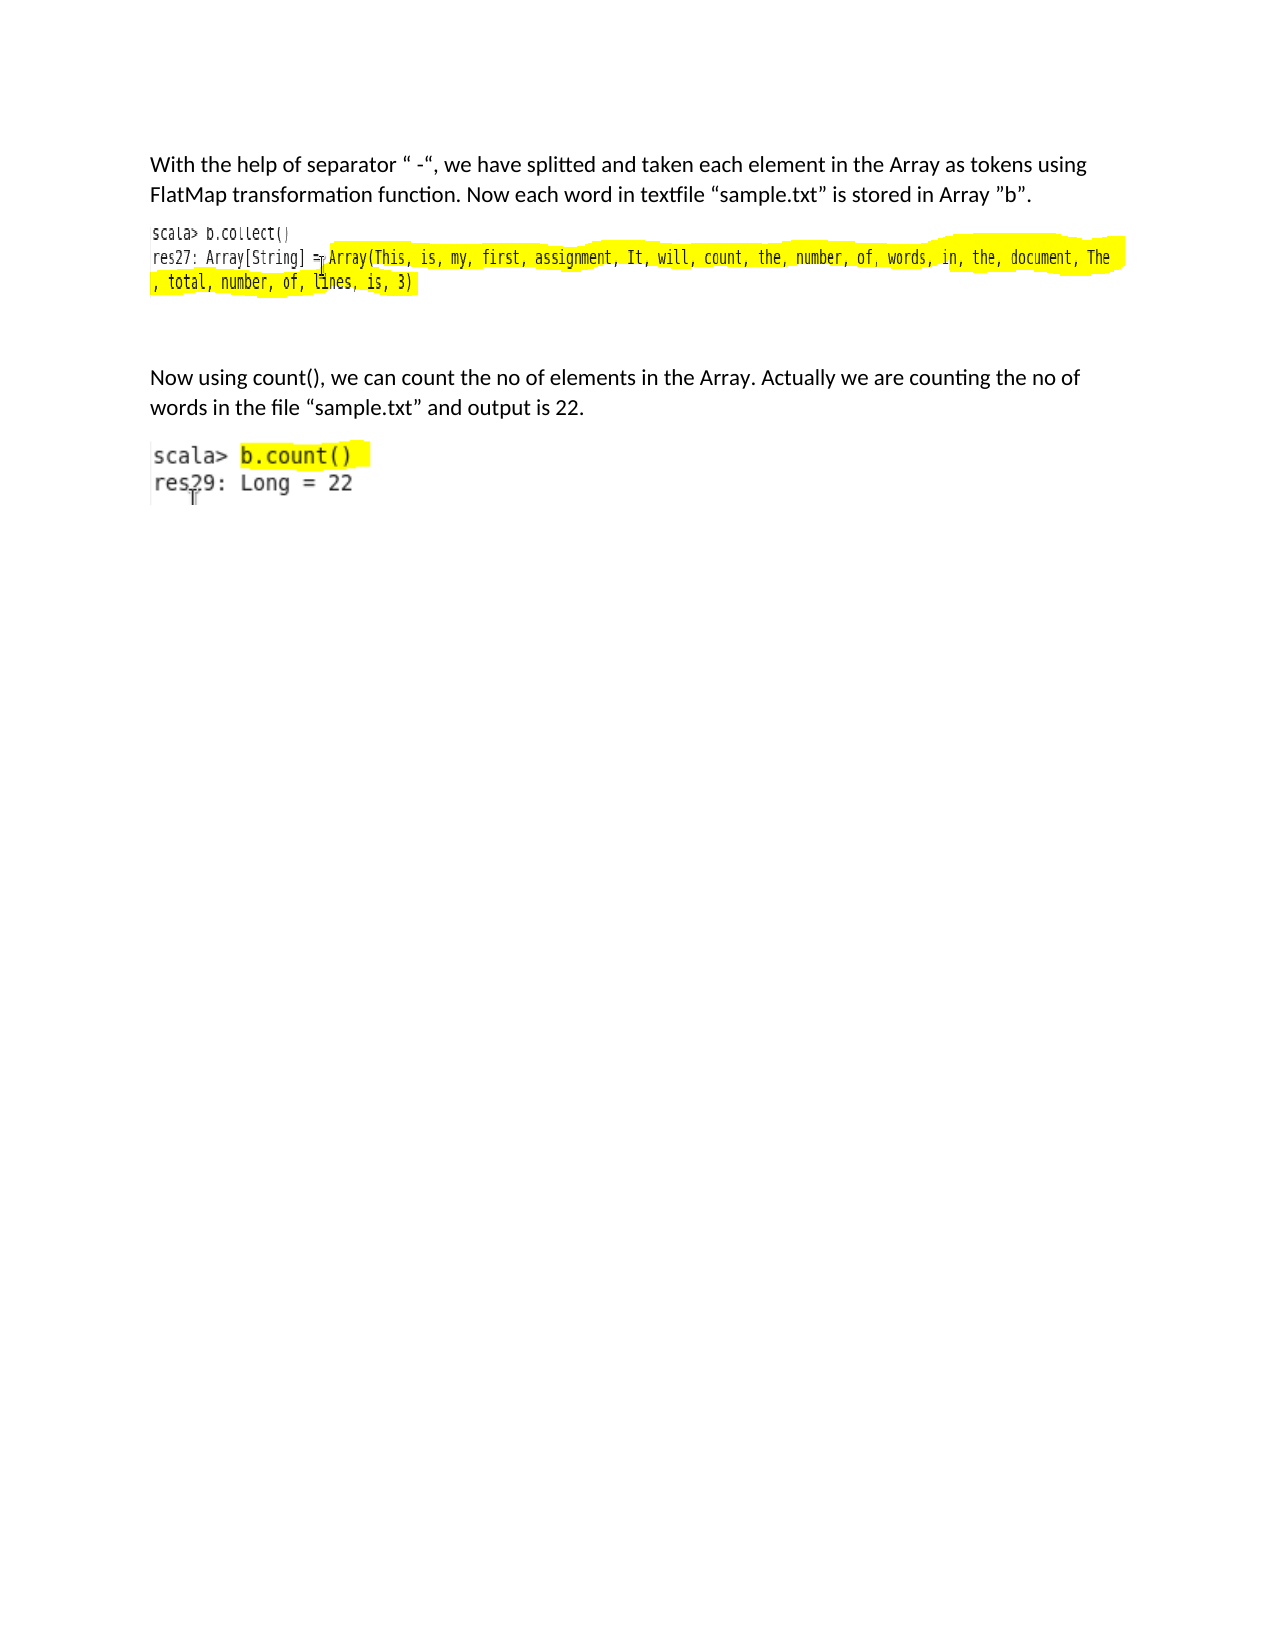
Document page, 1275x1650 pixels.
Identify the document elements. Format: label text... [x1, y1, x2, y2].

text Now using count(), we can count the no of elements in the Array. Actually we are counting the no of words in the file “sample.txt” and output is 22. [150, 363, 1125, 421]
picture [150, 440, 372, 505]
picture [150, 227, 1125, 298]
text With the help of separator “ -“, we have splitted and taken each element in the Array as tokens using FlatMap transformation function. Now each word in textfile “sample.txt” is stored in Array ”b”. [150, 150, 1125, 208]
